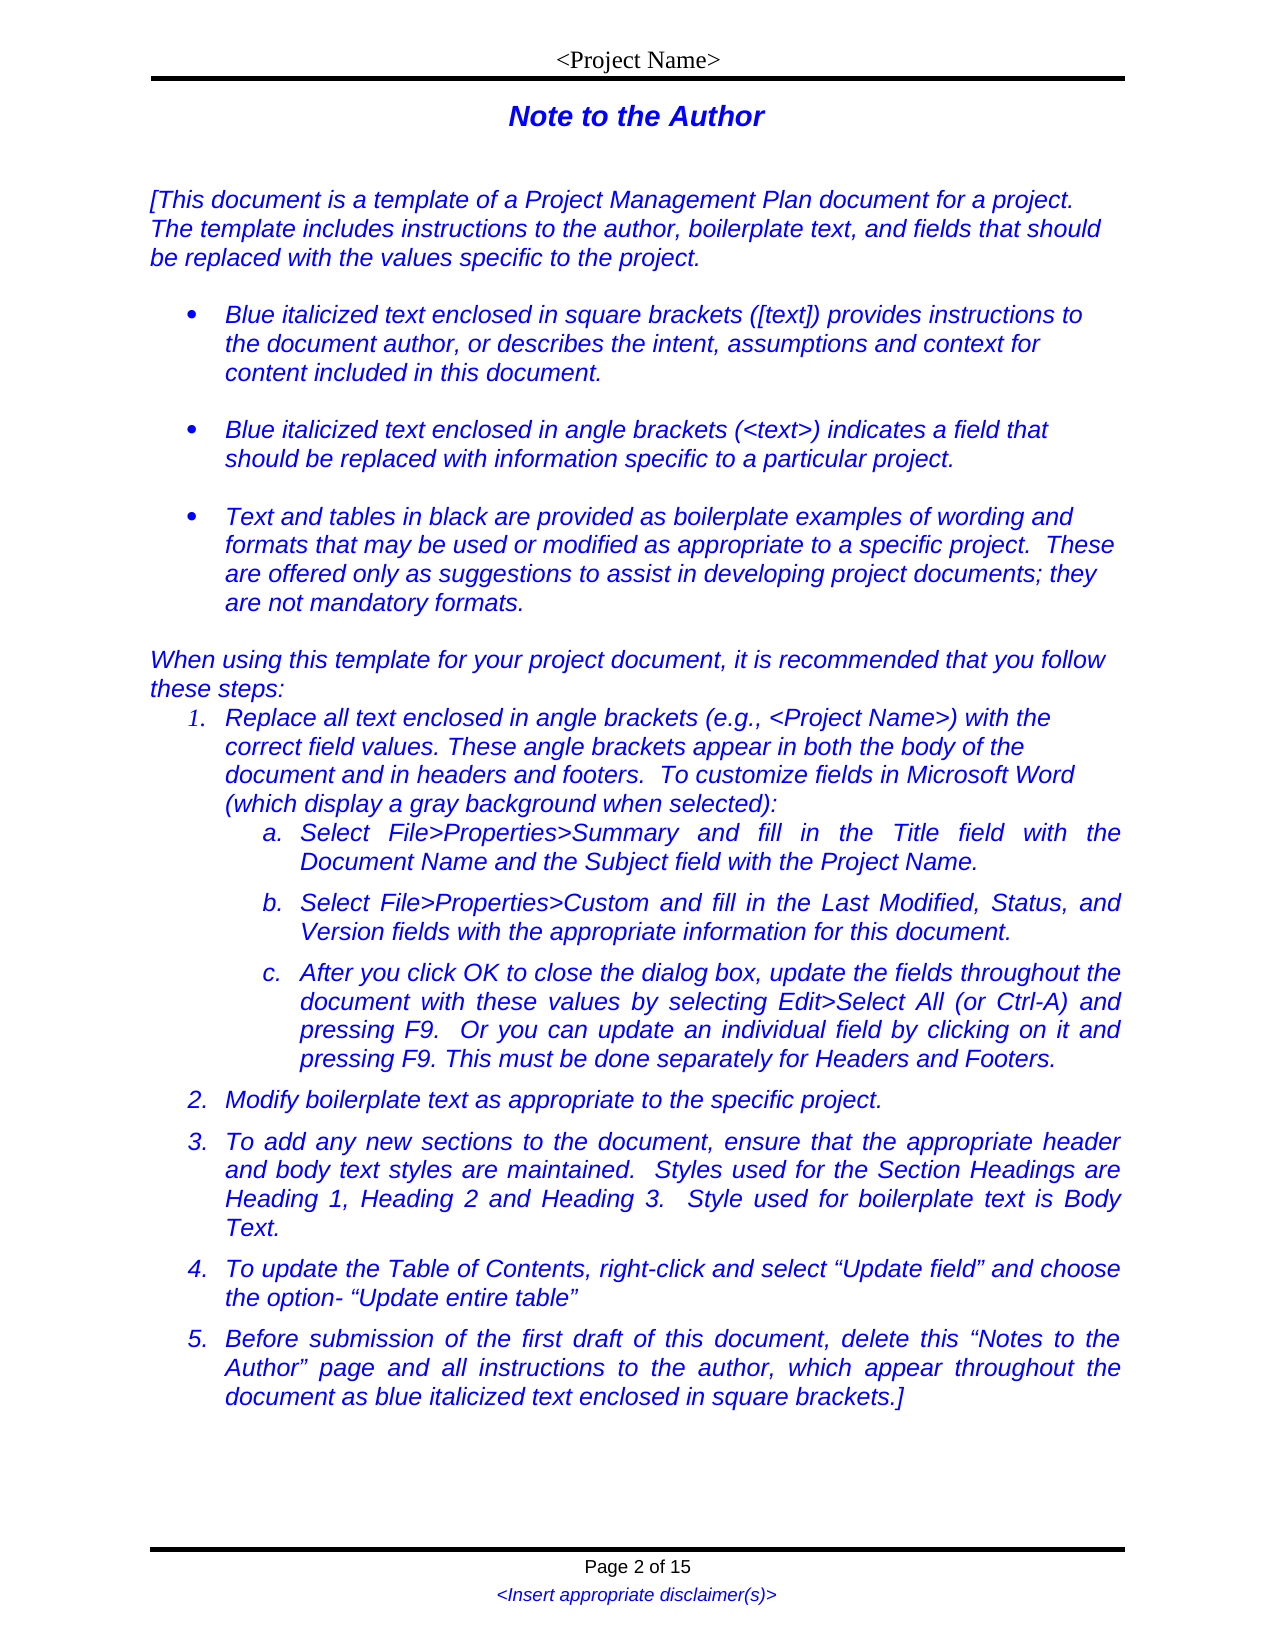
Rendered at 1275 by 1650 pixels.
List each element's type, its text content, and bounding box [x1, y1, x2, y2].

list Blue italicized text enclosed in angle brackets (<text>) indicates a field that should be replaced with information specific to a particular project. [187, 415, 1125, 473]
list To add any new sections to the document, ensure that the appropriate header and body text styles are maintained. Styles used for the Section Headings are Heading 1, Heading 2 and Heading 3. Style used for boilerplate text is Body Text. [187, 1127, 1125, 1242]
list Select File>Properties>Custom and fill in the Last Modified, Status, and Version fields with the appropriate information for this document. [262, 888, 1125, 946]
list Replace all text enclosed in angle brackets (e.g., <Project Name>) with the correct field values. These angle brackets appear in both the body of the document and in headers and footers. To customize fields in Microsoft Word (which display a gray background when selected): [187, 703, 1125, 818]
list Before submission of the first draft of this document, delete this “Notes to the Author” page and all instructions to the author, which appear throughout the document as blue italicized text enclosed in square brackets.] [187, 1324, 1125, 1411]
text Note to the Author [150, 99, 1125, 133]
list Select File>Properties>Summary and fill in the Title field with the Document Name and the Subject field with the Project Name. [262, 818, 1125, 876]
list To update the Table of Contents, right-click and select “Update field” and choose the option- “Update entire table” [187, 1254, 1125, 1312]
list After you click OK to close the dialog box, update the fields throughout the document with these values by selecting Edit>Select All (or Ctrl-A) and pressing F9. Or you can update an individual field by clicking on it and pressing F9. This must be done separately for Headers and Footers. [262, 958, 1125, 1073]
list Text and tables in black are provided as boilerplate examples of wording and formats that may be used or modified as appropriate to a specific project. These are offered only as suggestions to assist in developing project documents; they are not mandatory formats. [187, 502, 1125, 617]
text [This document is a template of a Project Management Plan document for a project. The template includes instructions to the author, boilerplate text, and fields that should be replaced with the values specific to the project. [150, 185, 1125, 271]
list Blue italicized text enclosed in square brackets ([text]) provides instructions to the document author, or describes the intent, assumptions and context for content included in this document. [187, 300, 1125, 386]
list Modify boilerplate text as appropriate to the specific project. [187, 1086, 1125, 1114]
text When using this template for your project document, it is recommended that you follow these steps: [150, 645, 1125, 703]
